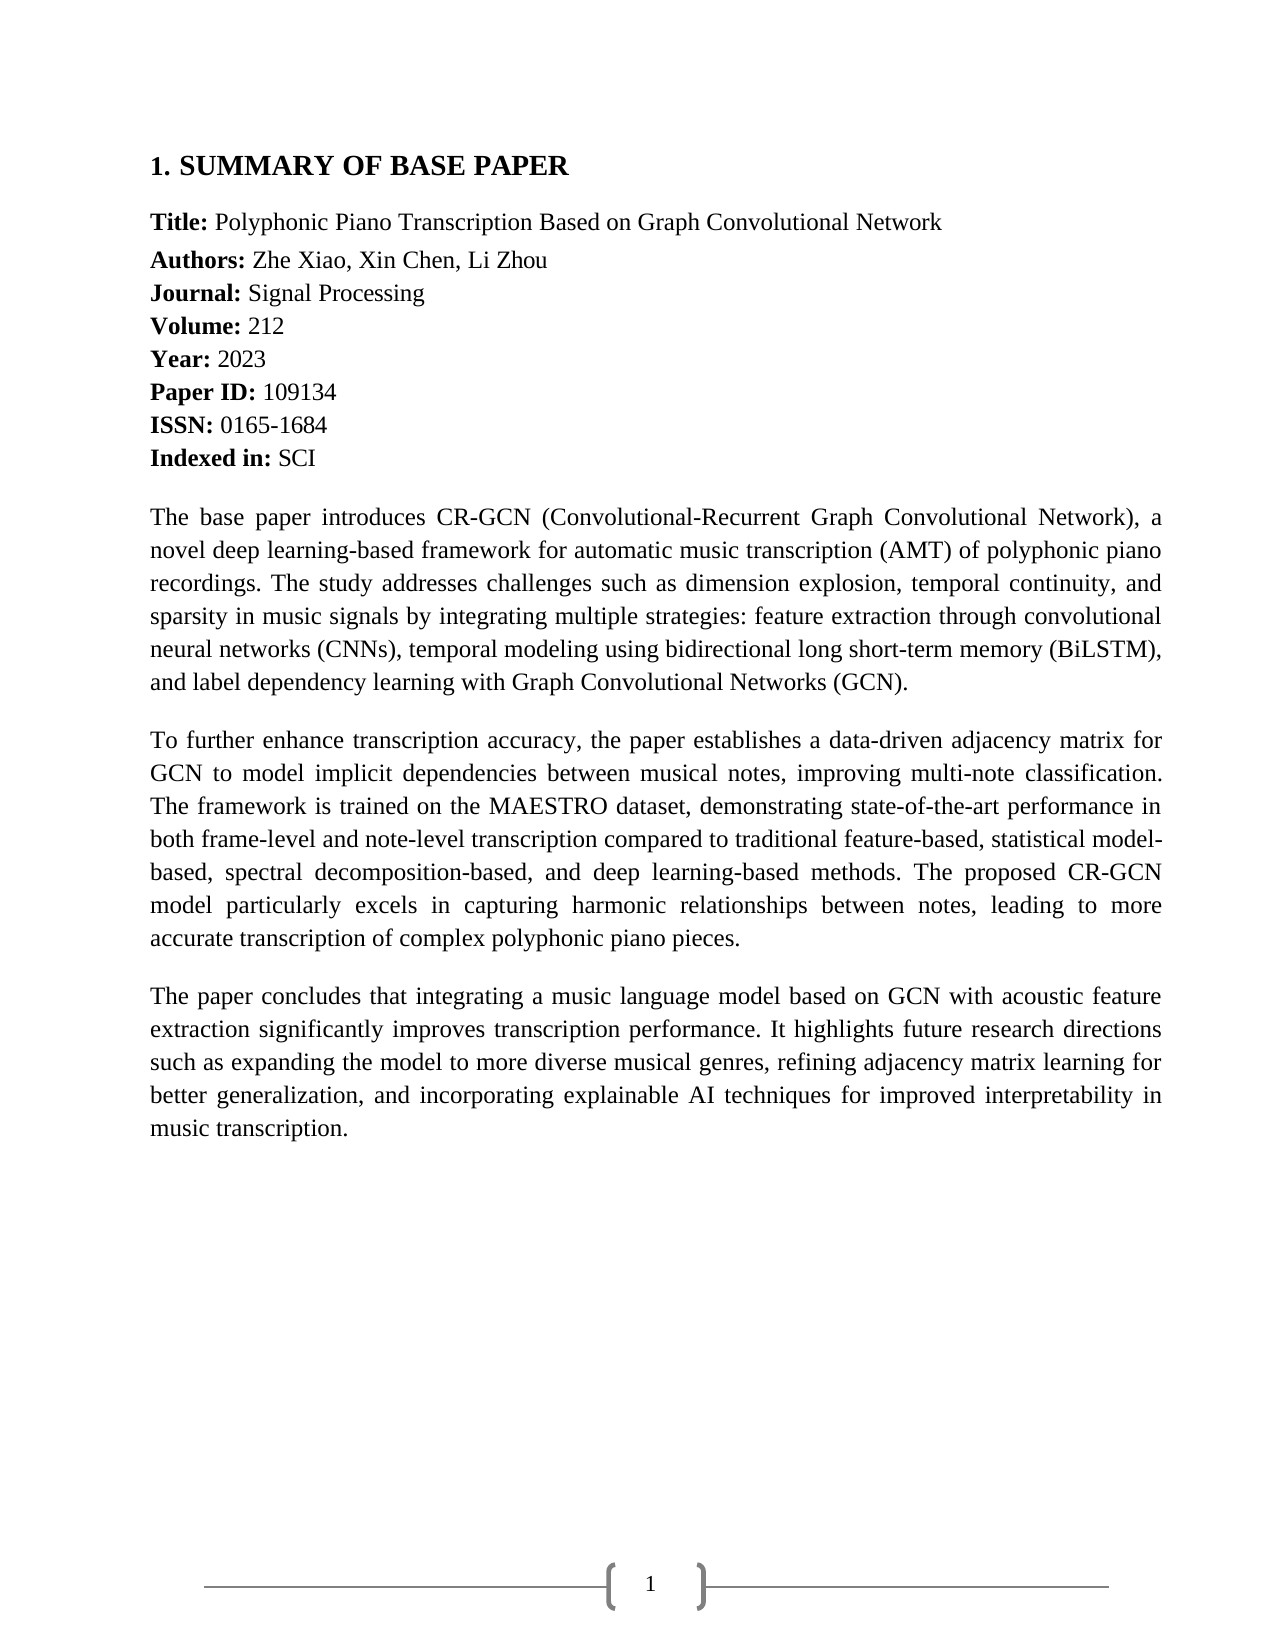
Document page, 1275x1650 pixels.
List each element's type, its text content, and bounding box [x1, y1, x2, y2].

list SUMMARY OF BASE PAPER [150, 148, 1200, 182]
text Title: Polyphonic Piano Transcription Based on Graph Convolutional Network [150, 207, 1200, 235]
text To further enhance transcription accuracy, the paper establishes a data-driven adjacency matrix for GCN to model implicit dependencies between musical notes, improving multi-note classification. The framework is trained on the MAESTRO dataset, demonstrating state-of-the-art performance in both frame-level and note-level transcription compared to traditional feature-based, statistical model-based, spectral decomposition-based, and deep learning-based methods. The proposed CR-GCN model particularly excels in capturing harmonic relationships between notes, leading to more accurate transcription of complex polyphonic piano pieces. [150, 725, 1163, 952]
text Authors: Zhe Xiao, Xin Chen, Li Zhou [150, 245, 1200, 274]
text Journal: Signal Processing [150, 278, 1200, 307]
text Year: 2023 [150, 344, 1200, 373]
subtitle Indexed in: SCI [150, 443, 1200, 472]
text The paper concludes that integrating a music language model based on GCN with acoustic feature extraction significantly improves transcription performance. It highlights future research directions such as expanding the model to more diverse musical genres, refining adjacency matrix learning for better generalization, and incorporating explainable AI techniques for improved interpretability in music transcription. [150, 981, 1163, 1142]
text Paper ID: 109134 [150, 377, 1200, 406]
text ISSN: 0165-1684 [150, 410, 1200, 439]
text Volume: 212 [150, 311, 1200, 340]
text The base paper introduces CR-GCN (Convolutional-Recurrent Graph Convolutional Network), a novel deep learning-based framework for automatic music transcription (AMT) of polyphonic piano recordings. The study addresses challenges such as dimension explosion, temporal continuity, and sparsity in music signals by integrating multiple strategies: feature extraction through convolutional neural networks (CNNs), temporal modeling using bidirectional long short-term memory (BiLSTM), and label dependency learning with Graph Convolutional Networks (GCN). [150, 502, 1163, 696]
